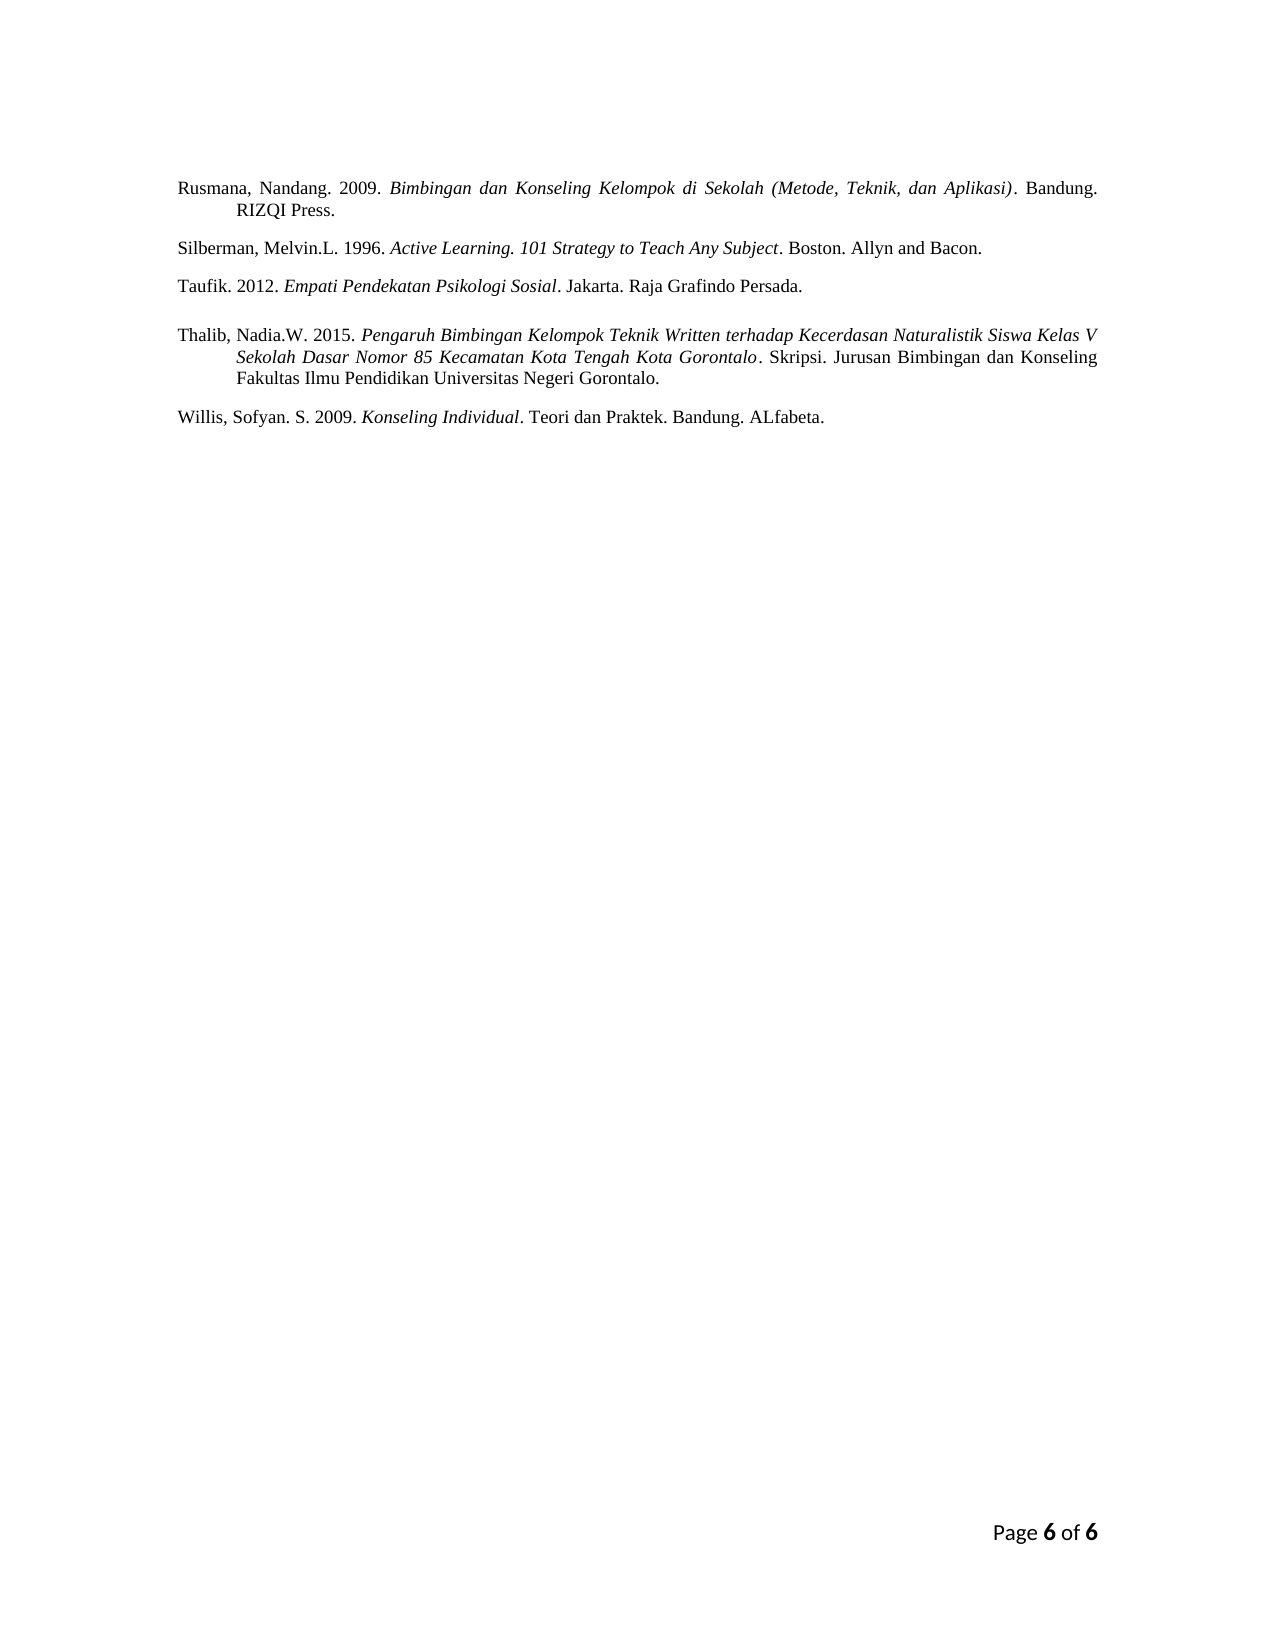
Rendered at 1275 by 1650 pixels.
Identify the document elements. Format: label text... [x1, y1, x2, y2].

text Willis, Sofyan. S. 2009. Konseling Individual. Teori dan Praktek. Bandung. ALfabeta. [177, 406, 1098, 427]
text Rusmana, Nandang. 2009. Bimbingan dan Konseling Kelompok di Sekolah (Metode, Teknik, dan Aplikasi). Bandung. RIZQI Press. [177, 177, 1098, 220]
text Silberman, Melvin.L. 1996. Active Learning. 101 Strategy to Teach Any Subject. Boston. Allyn and Bacon. [177, 237, 1098, 258]
text Taufik. 2012. Empati Pendekatan Psikologi Sosial. Jakarta. Raja Grafindo Persada. [177, 275, 1098, 297]
text Thalib, Nadia.W. 2015. Pengaruh Bimbingan Kelompok Teknik Written terhadap Kecerdasan Naturalistik Siswa Kelas V Sekolah Dasar Nomor 85 Kecamatan Kota Tengah Kota Gorontalo. Skripsi. Jurusan Bimbingan dan Konseling Fakultas Ilmu Pendidikan Universitas Negeri Gorontalo. [177, 324, 1098, 389]
